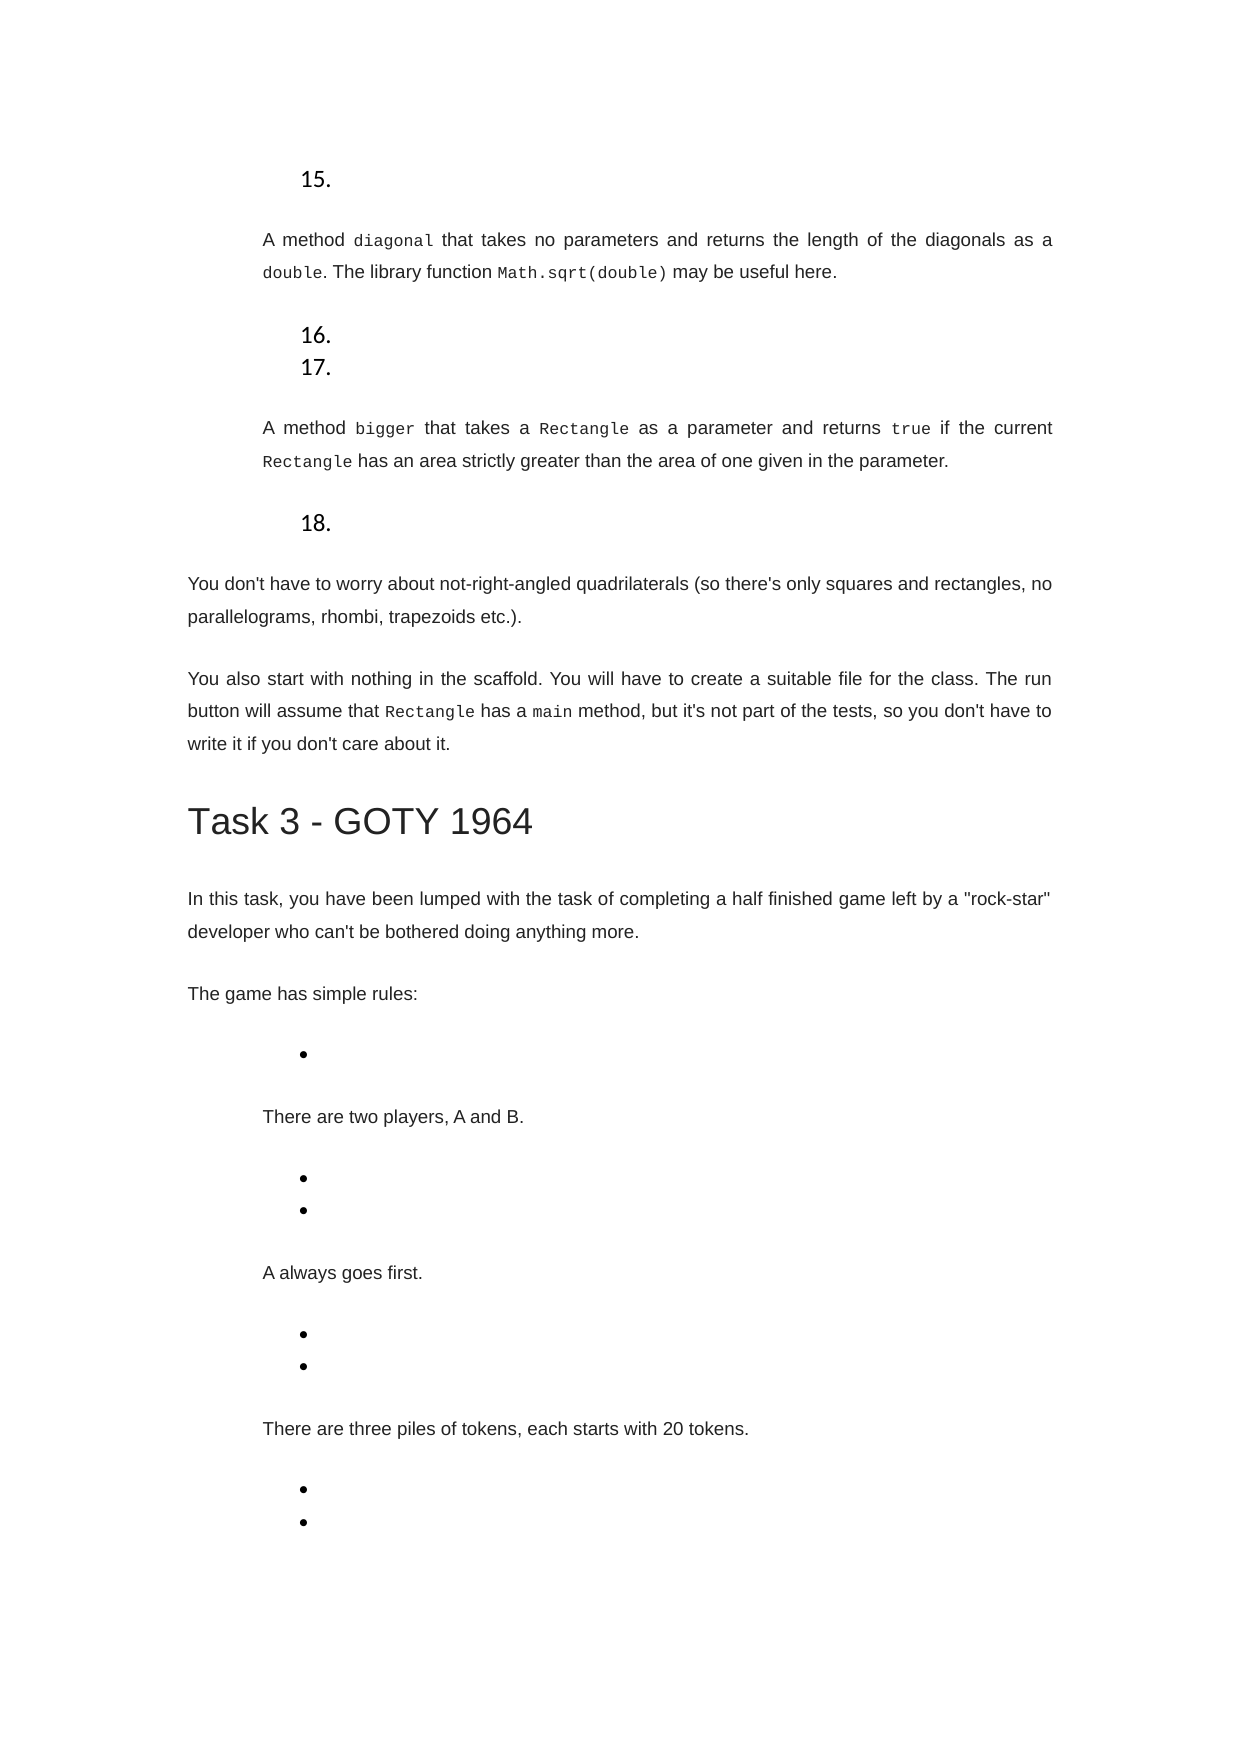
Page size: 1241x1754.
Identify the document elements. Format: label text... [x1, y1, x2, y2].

text A method diagonal that takes no parameters and returns the length of the diagonals as a double. The library function Math.sqrt(double) may be useful here. [262, 246, 1053, 289]
subtitle Task 3 - GOTY 1964 [187, 789, 1053, 854]
text A always goes first. [262, 1256, 1053, 1289]
text There are three piles of tokens, each starts with 20 tokens. [262, 1412, 1053, 1444]
text A method bigger that takes a Rectangle as a parameter and returns true if the current Rectangle has an area strictly greater than the area of one given in the parameter. [262, 412, 1053, 433]
text There are two players, A and B. [262, 1100, 1053, 1133]
text A method bigger that takes a Rectangle as a parameter and returns true if the current Rectangle has an area strictly greater than the area of one given in the parameter. [262, 434, 1053, 477]
text The game has simple rules: [187, 977, 1053, 1009]
text A method diagonal that takes no parameters and returns the length of the diagonals as a double. The library function Math.sqrt(double) may be useful here. [262, 224, 1053, 245]
text You don't have to worry about not-right-angled quadrilaterals (so there's only squares and rectangles, no parallelograms, rhombi, trapezoids etc.). [187, 568, 1053, 633]
text In this task, you have been lumped with the task of completing a half finished game left by a "rock-star" developer who can't be bothered doing anything more. [187, 883, 1053, 948]
text You also start with nothing in the scaffold. You will have to create a suitable file for the class. The run button will assume that Rectangle has a main method, but it's not part of the tests, so you don't have to write it if you don't care about it. [187, 662, 1053, 759]
